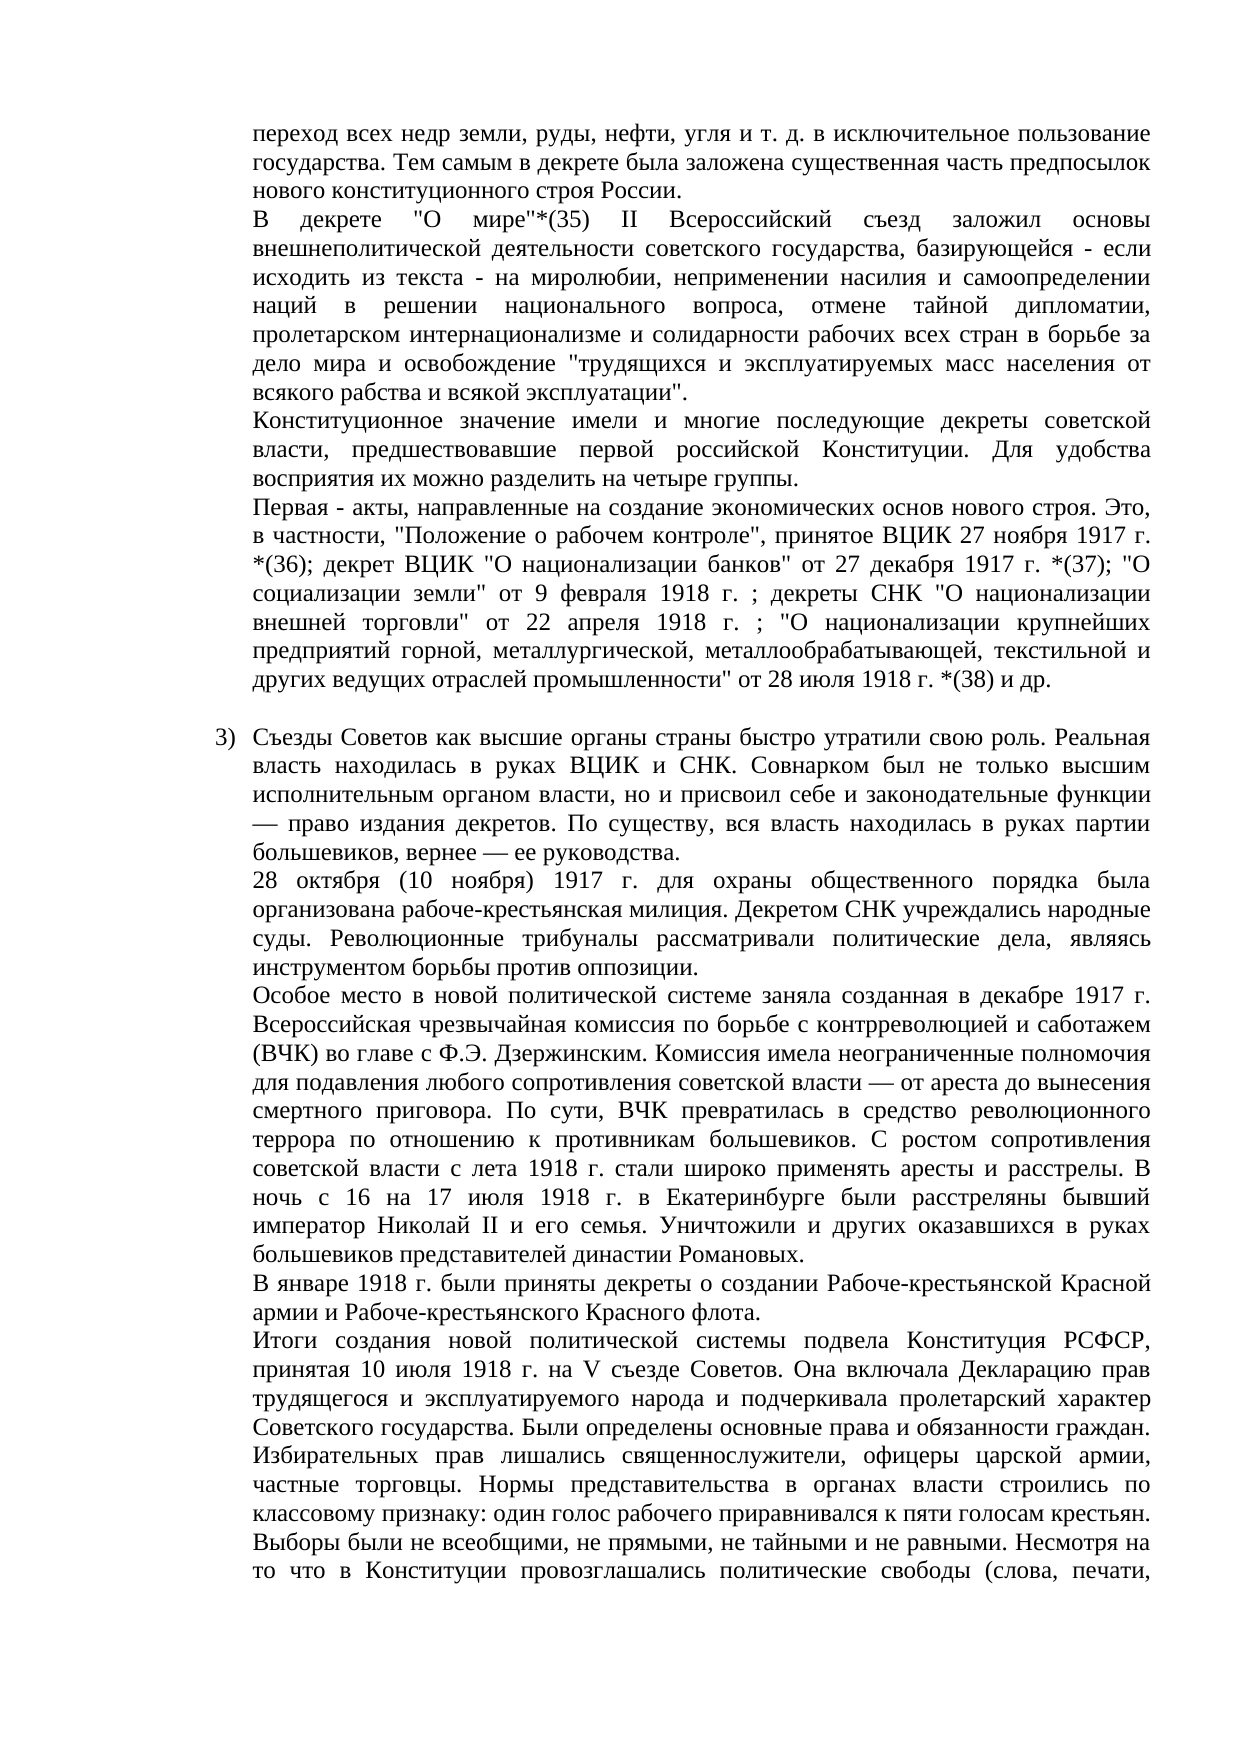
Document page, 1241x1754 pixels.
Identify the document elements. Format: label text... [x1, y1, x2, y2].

text В январе 1918 г. были приняты декреты о создании Рабоче-крестьянской Красной армии и Рабоче-крестьянского Красного флота. [252, 1268, 1152, 1326]
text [252, 118, 1152, 204]
text В декрете "О мире"*(35) II Всероссийский съезд заложил основы внешнеполитической деятельности советского государства, базирующейся - если исходить из текста - на миролюбии, неприменении насилия и самоопределении наций в решении национального вопроса, отмене тайной дипломатии, пролетарском интернационализме и солидарности рабочих всех стран в борьбе за дело мира и освобождение "трудящихся и эксплуатируемых масс населения от всякого рабства и всякой эксплуатации". [252, 204, 1152, 406]
list Съезды Советов как высшие органы страны быстро утратили свою роль. Реальная власть находилась в руках ВЦИК и СНК. Совнарком был не только высшим исполнительным органом власти, но и присвоил себе и законодательные функции — право издания декретов. По существу, вся власть находилась в руках партии большевиков, вернее — ее руководства. [215, 722, 1152, 866]
text Конституционное значение имели и многие последующие декреты советской власти, предшествовавшие первой российской Конституции. Для удобства восприятия их можно разделить на четыре группы. [252, 406, 1152, 492]
text 28 октября (10 ноября) 1917 г. для охраны общественного порядка была организована рабоче-крестьянская милиция. Декретом СНК учреждались народные суды. Революционные трибуналы рассматривали политические дела, являясь инструментом борьбы против оппозиции. [252, 866, 1152, 981]
text Первая - акты, направленные на создание экономических основ нового строя. Это, в частности, "Положение о рабочем контроле", принятое ВЦИК 27 ноября 1917 г. *(36); декрет ВЦИК "О национализации банков" от 27 декабря 1917 г. *(37); "О социализации земли" от 9 февраля 1918 г. ; декреты СНК "О национализации внешней торговли" от 22 апреля 1918 г. ; "О национализации крупнейших предприятий горной, металлургической, металлообрабатывающей, текстильной и других ведущих отраслей промышленности" от 28 июля 1918 г. *(38) и др. [252, 492, 1152, 693]
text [252, 1326, 1152, 1584]
text Особое место в новой политической системе заняла созданная в декабре 1917 г. Всероссийская чрезвычайная комиссия по борьбе с контрреволюцией и саботажем (ВЧК) во главе с Ф.Э. Дзержинским. Комиссия имела неограниченные полномочия для подавления любого сопротивления советской власти — от ареста до вынесения смертного приговора. По сути, ВЧК превратилась в средство революционного террора по отношению к противникам большевиков. С ростом сопротивления советской власти с лета 1918 г. стали широко применять аресты и расстрелы. В ночь с 16 на 17 июля 1918 г. в Екатеринбурге были расстреляны бывший император Николай II и его семья. Уничтожили и других оказавшихся в руках большевиков представителей династии Романовых. [252, 981, 1152, 1268]
